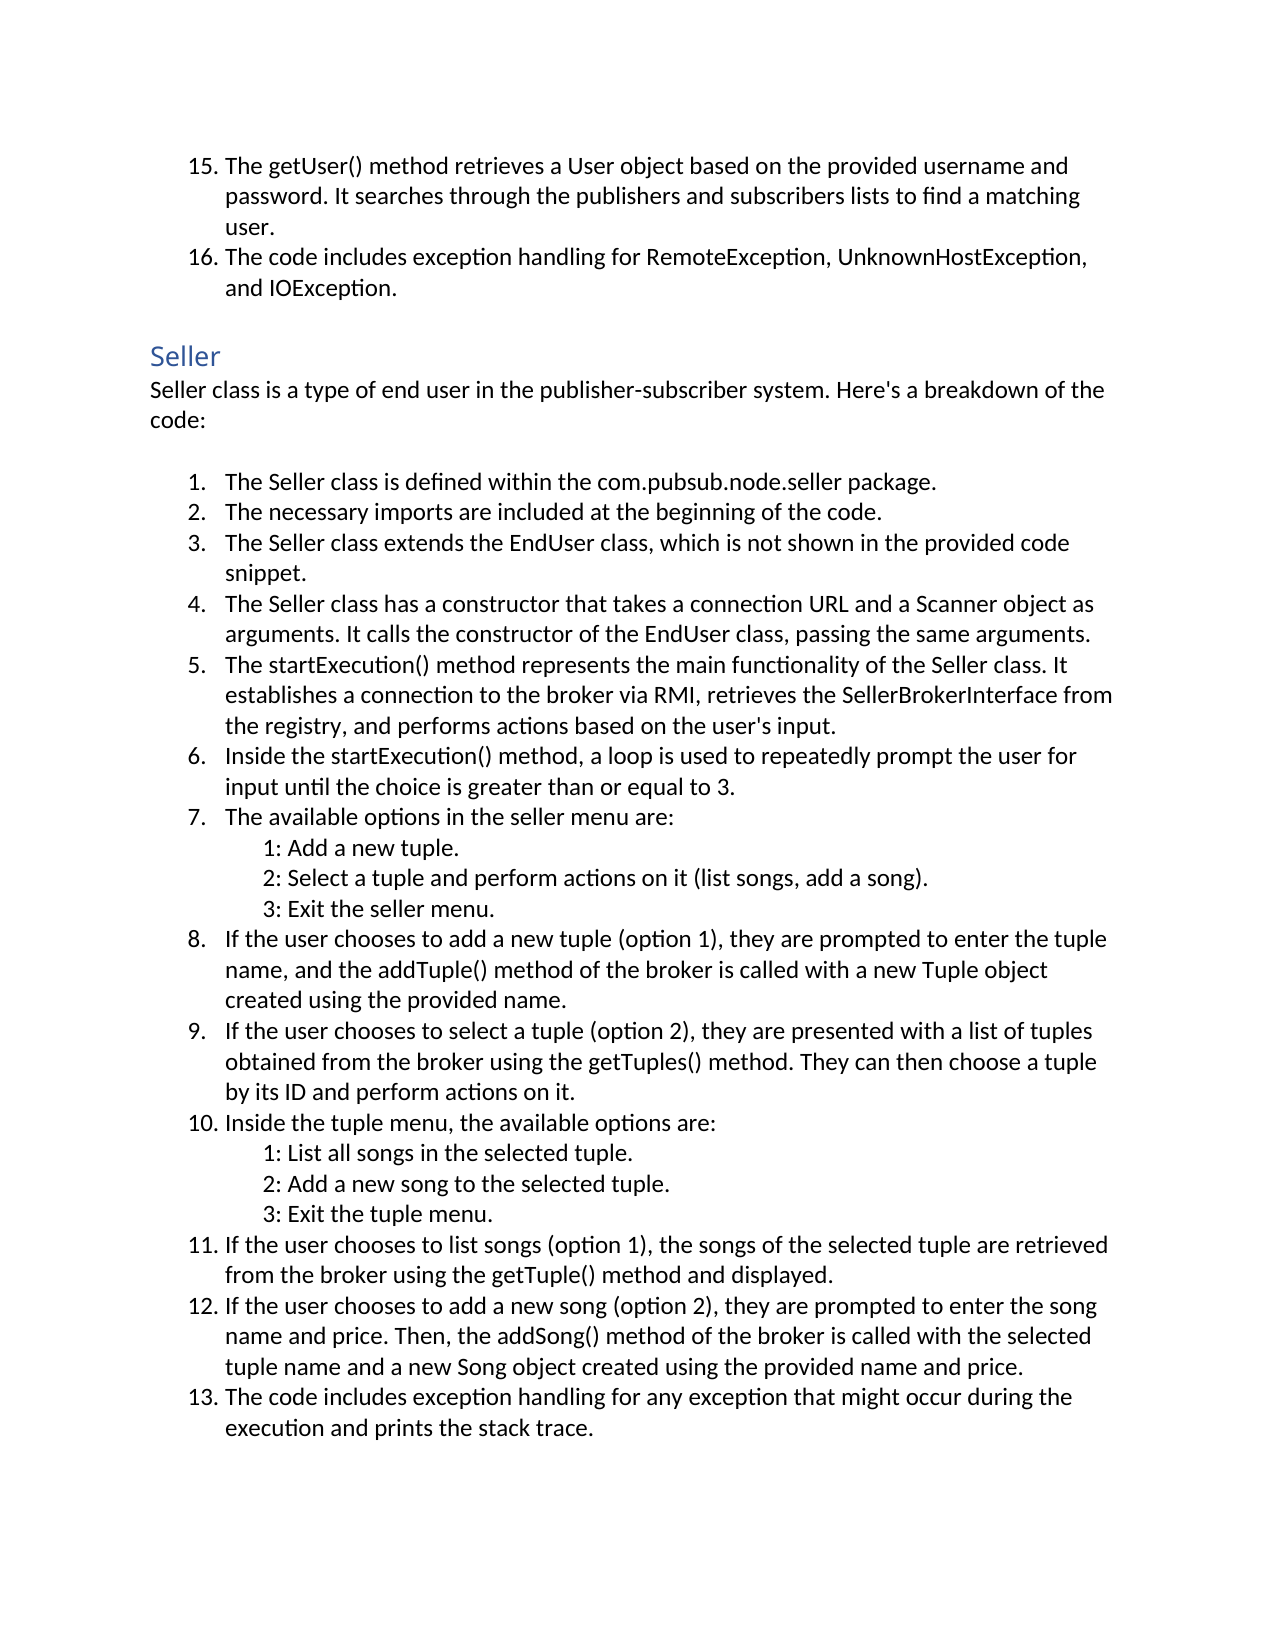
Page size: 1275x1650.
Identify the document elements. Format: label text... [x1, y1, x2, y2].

list If the user chooses to add a new song (option 2), they are prompted to enter the song name and price. Then, the addSong() method of the broker is called with the selected tuple name and a new Song object created using the provided name and price. [187, 1290, 1125, 1381]
list If the user chooses to list songs (option 1), the songs of the selected tuple are retrieved from the broker using the getTuple() method and displayed. [187, 1229, 1125, 1290]
list The necessary imports are included at the beginning of the code. [187, 496, 1125, 527]
list 2: Add a new song to the selected tuple. [262, 1168, 1125, 1198]
list 3: Exit the tuple menu. [262, 1198, 1125, 1229]
list The Seller class has a constructor that takes a connection URL and a Scanner object as arguments. It calls the constructor of the EndUser class, passing the same arguments. [187, 588, 1125, 649]
list The startExecution() method represents the main functionality of the Seller class. It establishes a connection to the broker via RMI, retrieves the SellerBrokerInterface from the registry, and performs actions based on the user's input. [187, 649, 1125, 740]
list The available options in the seller menu are: [187, 801, 1125, 832]
list Inside the startExecution() method, a loop is used to repeatedly prompt the user for input until the choice is greater than or equal to 3. [187, 740, 1125, 801]
list 1: Add a new tuple. [262, 832, 1125, 862]
text Seller class is a type of end user in the publisher-subscriber system. Here's a breakdown of the code: [150, 374, 1125, 435]
list The code includes exception handling for RemoteException, UnknownHostException, and IOException. [187, 242, 1125, 303]
list 1: List all songs in the selected tuple. [262, 1137, 1125, 1168]
subtitle Seller [150, 337, 1125, 374]
list The getUser() method retrieves a User object based on the provided username and password. It searches through the publishers and subscribers lists to find a matching user. [187, 150, 1125, 242]
list The Seller class extends the EndUser class, which is not shown in the provided code snippet. [187, 527, 1125, 588]
list The Seller class is defined within the com.pubsub.node.seller package. [187, 466, 1125, 496]
list If the user chooses to add a new tuple (option 1), they are prompted to enter the tuple name, and the addTuple() method of the broker is called with a new Tuple object created using the provided name. [187, 923, 1125, 1015]
list If the user chooses to select a tuple (option 2), they are presented with a list of tuples obtained from the broker using the getTuples() method. They can then choose a tuple by its ID and perform actions on it. [187, 1015, 1125, 1107]
list Inside the tuple menu, the available options are: [187, 1107, 1125, 1137]
list 2: Select a tuple and perform actions on it (list songs, add a song). [262, 862, 1125, 893]
list 3: Exit the seller menu. [262, 893, 1125, 923]
list The code includes exception handling for any exception that might occur during the execution and prints the stack trace. [187, 1381, 1125, 1442]
